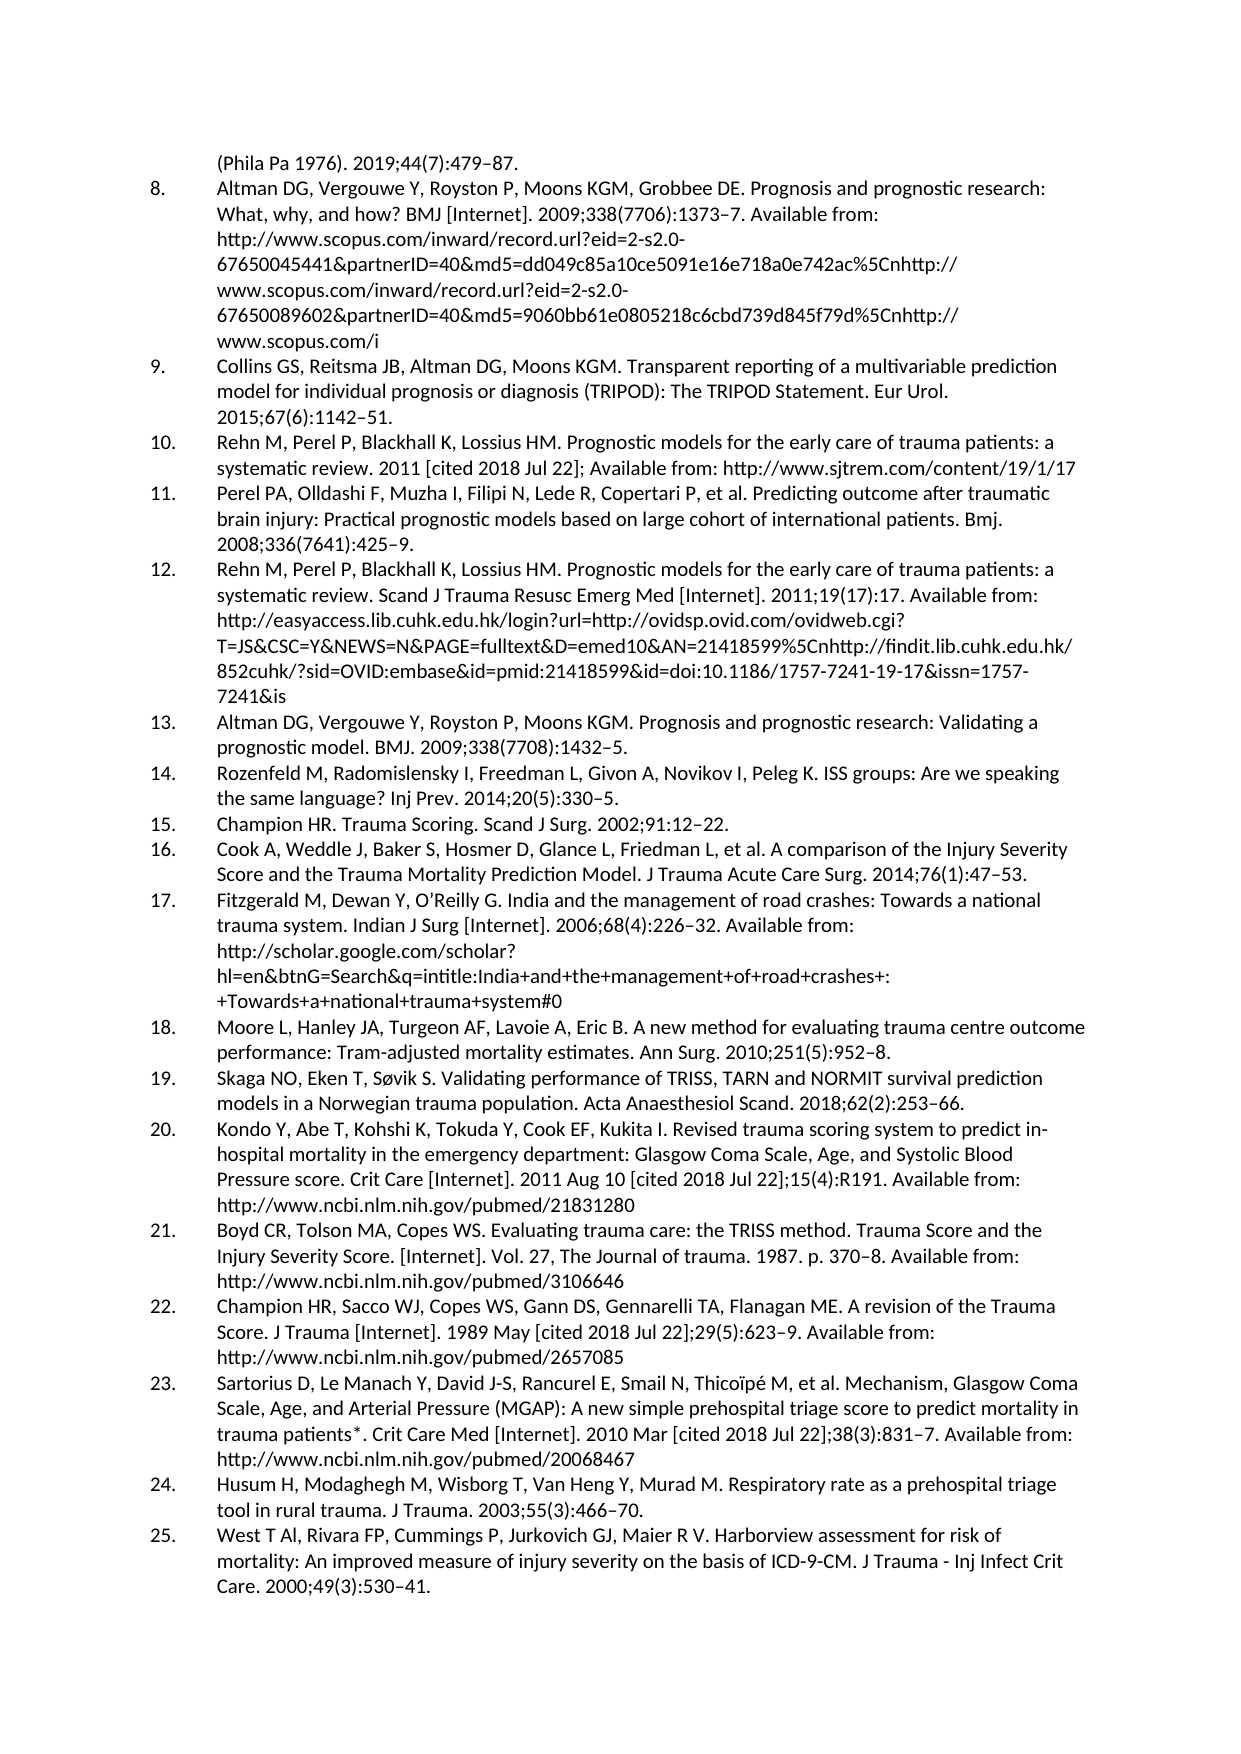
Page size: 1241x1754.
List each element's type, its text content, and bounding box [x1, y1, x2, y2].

text 20. Kondo Y, Abe T, Kohshi K, Tokuda Y, Cook EF, Kukita I. Revised trauma scoring system to predict in-hospital mortality in the emergency department: Glasgow Coma Scale, Age, and Systolic Blood Pressure score. Crit Care [Internet]. 2011 Aug 10 [cited 2018 Jul 22];15(4):R191. Available from: http://www.ncbi.nlm.nih.gov/pubmed/21831280 [150, 1116, 1090, 1217]
text 19. Skaga NO, Eken T, Søvik S. Validating performance of TRISS, TARN and NORMIT survival prediction models in a Norwegian trauma population. Acta Anaesthesiol Scand. 2018;62(2):253–66. [150, 1065, 1090, 1116]
text 16. Cook A, Weddle J, Baker S, Hosmer D, Glance L, Friedman L, et al. A comparison of the Injury Severity Score and the Trauma Mortality Prediction Model. J Trauma Acute Care Surg. 2014;76(1):47–53. [150, 836, 1090, 887]
text 8. Altman DG, Vergouwe Y, Royston P, Moons KGM, Grobbee DE. Prognosis and prognostic research: What, why, and how? BMJ [Internet]. 2009;338(7706):1373–7. Available from: http://www.scopus.com/inward/record.url?eid=2-s2.0-67650045441&partnerID=40&md5=dd049c85a10ce5091e16e718a0e742ac%5Cnhttp://www.scopus.com/inward/record.url?eid=2-s2.0-67650089602&partnerID=40&md5=9060bb61e0805218c6cbd739d845f79d%5Cnhttp://www.scopus.com/i [150, 175, 1090, 353]
text 21. Boyd CR, Tolson MA, Copes WS. Evaluating trauma care: the TRISS method. Trauma Score and the Injury Severity Score. [Internet]. Vol. 27, The Journal of trauma. 1987. p. 370–8. Available from: http://www.ncbi.nlm.nih.gov/pubmed/3106646 [150, 1217, 1090, 1294]
text 18. Moore L, Hanley JA, Turgeon AF, Lavoie A, Eric B. A new method for evaluating trauma centre outcome performance: Tram-adjusted mortality estimates. Ann Surg. 2010;251(5):952–8. [150, 1014, 1090, 1065]
text 25. West T Al, Rivara FP, Cummings P, Jurkovich GJ, Maier R V. Harborview assessment for risk of mortality: An improved measure of injury severity on the basis of ICD-9-CM. J Trauma - Inj Infect Crit Care. 2000;49(3):530–41. [150, 1522, 1090, 1599]
text 9. Collins GS, Reitsma JB, Altman DG, Moons KGM. Transparent reporting of a multivariable prediction model for individual prognosis or diagnosis (TRIPOD): The TRIPOD Statement. Eur Urol. 2015;67(6):1142–51. [150, 353, 1090, 429]
text 24. Husum H, Modaghegh M, Wisborg T, Van Heng Y, Murad M. Respiratory rate as a prehospital triage tool in rural trauma. J Trauma. 2003;55(3):466–70. [150, 1472, 1090, 1522]
text 17. Fitzgerald M, Dewan Y, O’Reilly G. India and the management of road crashes: Towards a national trauma system. Indian J Surg [Internet]. 2006;68(4):226–32. Available from: http://scholar.google.com/scholar?hl=en&btnG=Search&q=intitle:India+and+the+management+of+road+crashes+:+Towards+a+national+trauma+system#0 [150, 887, 1090, 1014]
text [150, 150, 1090, 175]
text 12. Rehn M, Perel P, Blackhall K, Lossius HM. Prognostic models for the early care of trauma patients: a systematic review. Scand J Trauma Resusc Emerg Med [Internet]. 2011;19(17):17. Available from: http://easyaccess.lib.cuhk.edu.hk/login?url=http://ovidsp.ovid.com/ovidweb.cgi?T=JS&CSC=Y&NEWS=N&PAGE=fulltext&D=emed10&AN=21418599%5Cnhttp://findit.lib.cuhk.edu.hk/852cuhk/?sid=OVID:embase&id=pmid:21418599&id=doi:10.1186/1757-7241-19-17&issn=1757-7241&is [150, 557, 1090, 709]
text 14. Rozenfeld M, Radomislensky I, Freedman L, Givon A, Novikov I, Peleg K. ISS groups: Are we speaking the same language? Inj Prev. 2014;20(5):330–5. [150, 760, 1090, 811]
text 11. Perel PA, Olldashi F, Muzha I, Filipi N, Lede R, Copertari P, et al. Predicting outcome after traumatic brain injury: Practical prognostic models based on large cohort of international patients. Bmj. 2008;336(7641):425–9. [150, 480, 1090, 557]
text 13. Altman DG, Vergouwe Y, Royston P, Moons KGM. Prognosis and prognostic research: Validating a prognostic model. BMJ. 2009;338(7708):1432–5. [150, 709, 1090, 760]
text 22. Champion HR, Sacco WJ, Copes WS, Gann DS, Gennarelli TA, Flanagan ME. A revision of the Trauma Score. J Trauma [Internet]. 1989 May [cited 2018 Jul 22];29(5):623–9. Available from: http://www.ncbi.nlm.nih.gov/pubmed/2657085 [150, 1294, 1090, 1370]
text 10. Rehn M, Perel P, Blackhall K, Lossius HM. Prognostic models for the early care of trauma patients: a systematic review. 2011 [cited 2018 Jul 22]; Available from: http://www.sjtrem.com/content/19/1/17 [150, 429, 1090, 480]
text 23. Sartorius D, Le Manach Y, David J-S, Rancurel E, Smail N, Thicoïpé M, et al. Mechanism, Glasgow Coma Scale, Age, and Arterial Pressure (MGAP): A new simple prehospital triage score to predict mortality in trauma patients*. Crit Care Med [Internet]. 2010 Mar [cited 2018 Jul 22];38(3):831–7. Available from: http://www.ncbi.nlm.nih.gov/pubmed/20068467 [150, 1370, 1090, 1472]
text 15. Champion HR. Trauma Scoring. Scand J Surg. 2002;91:12–22. [150, 811, 1090, 836]
